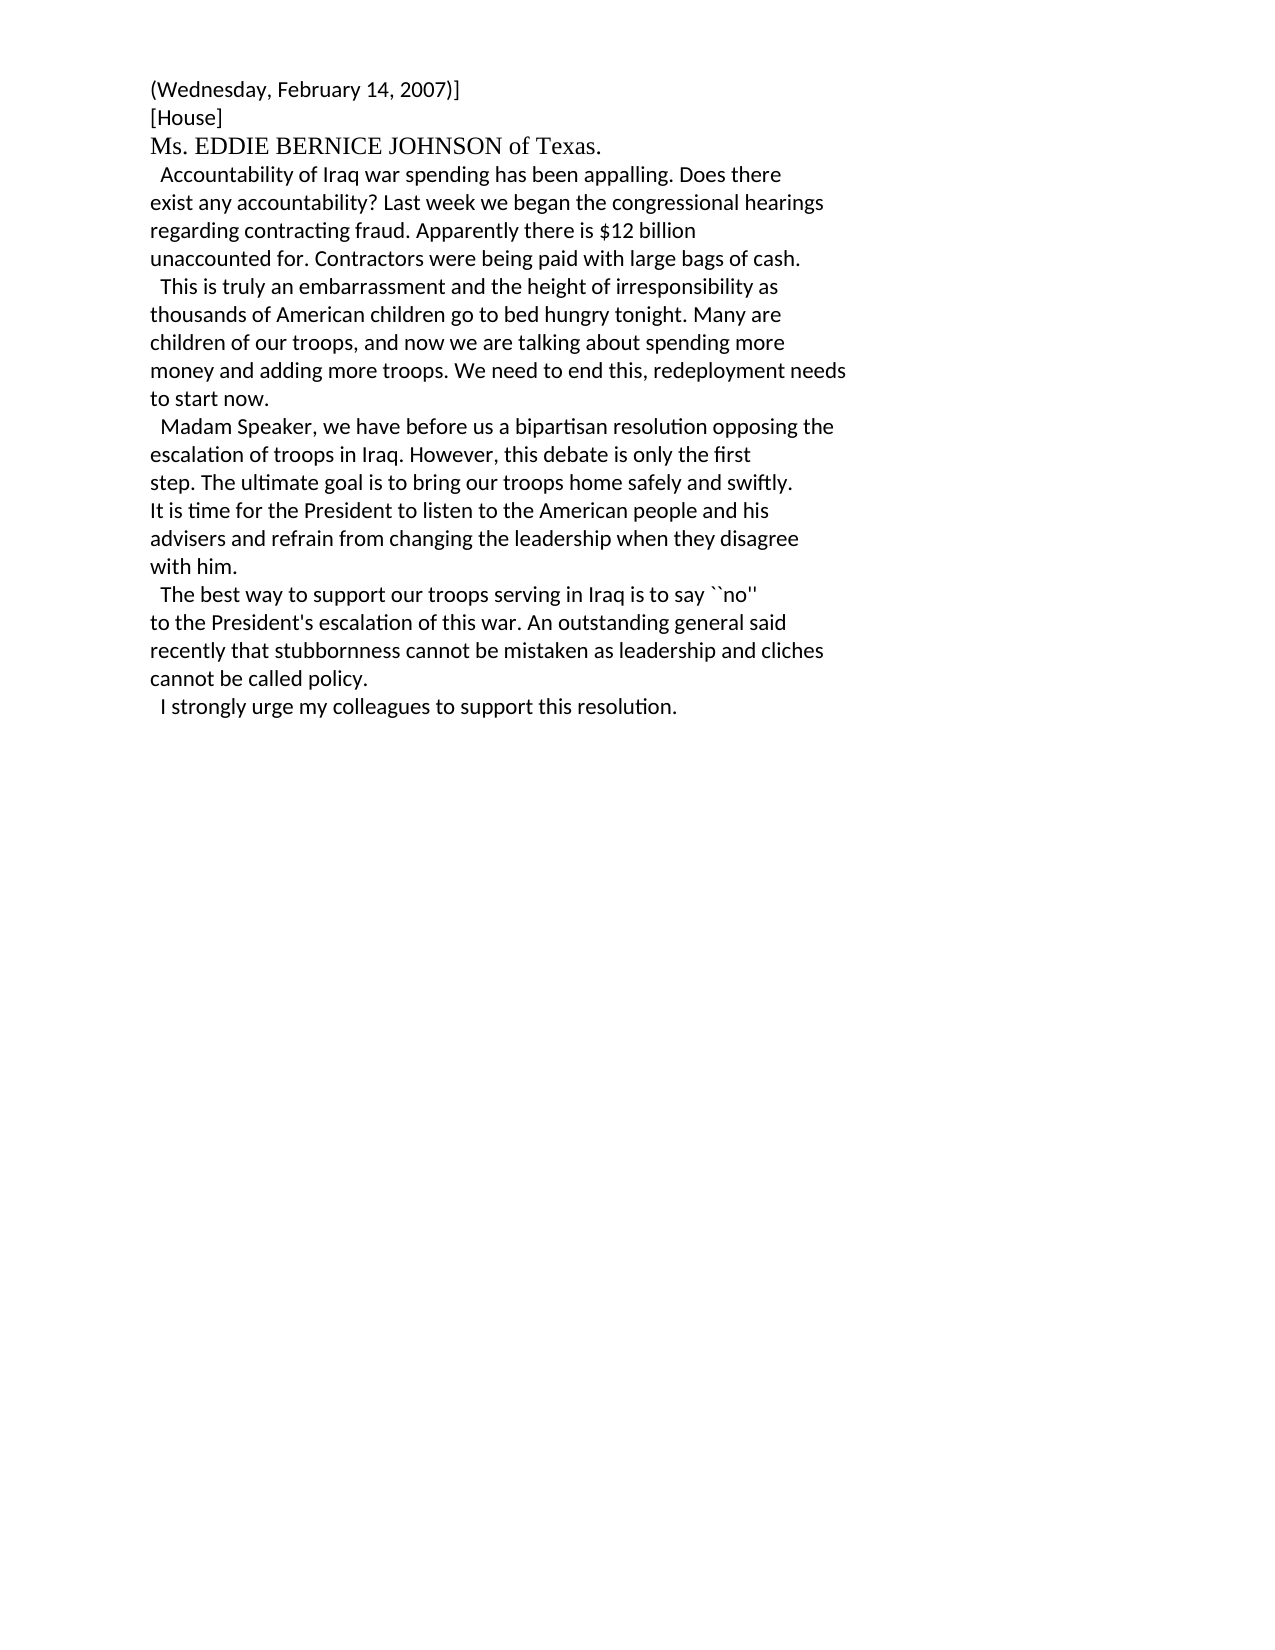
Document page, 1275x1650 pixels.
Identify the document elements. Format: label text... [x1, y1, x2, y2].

text Madam Speaker, we have before us a bipartisan resolution opposing the [150, 412, 1125, 440]
text money and adding more troops. We need to end this, redeployment needs [150, 356, 1125, 384]
text recently that stubbornness cannot be mistaken as leadership and cliches [150, 636, 1125, 664]
text children of our troops, and now we are talking about spending more [150, 328, 1125, 356]
text exist any accountability? Last week we began the congressional hearings [150, 188, 1125, 216]
text with him. [150, 552, 1125, 580]
text advisers and refrain from changing the leadership when they disagree [150, 524, 1125, 552]
text unaccounted for. Contractors were being paid with large bags of cash. [150, 244, 1125, 272]
text regarding contracting fraud. Apparently there is $12 billion [150, 216, 1125, 244]
text This is truly an embarrassment and the height of irresponsibility as [150, 272, 1125, 300]
text thousands of American children go to bed hungry tonight. Many are [150, 300, 1125, 328]
text to start now. [150, 384, 1125, 412]
text The best way to support our troops serving in Iraq is to say ``no'' [150, 580, 1125, 608]
text escalation of troops in Iraq. However, this debate is only the first [150, 440, 1125, 468]
text to the President's escalation of this war. An outstanding general said [150, 608, 1125, 636]
text It is time for the President to listen to the American people and his [150, 496, 1125, 524]
text cannot be called policy. [150, 664, 1125, 692]
text Accountability of Iraq war spending has been appalling. Does there [150, 160, 1125, 188]
text I strongly urge my colleagues to support this resolution. [150, 692, 1125, 720]
text step. The ultimate goal is to bring our troops home safely and swiftly. [150, 468, 1125, 496]
